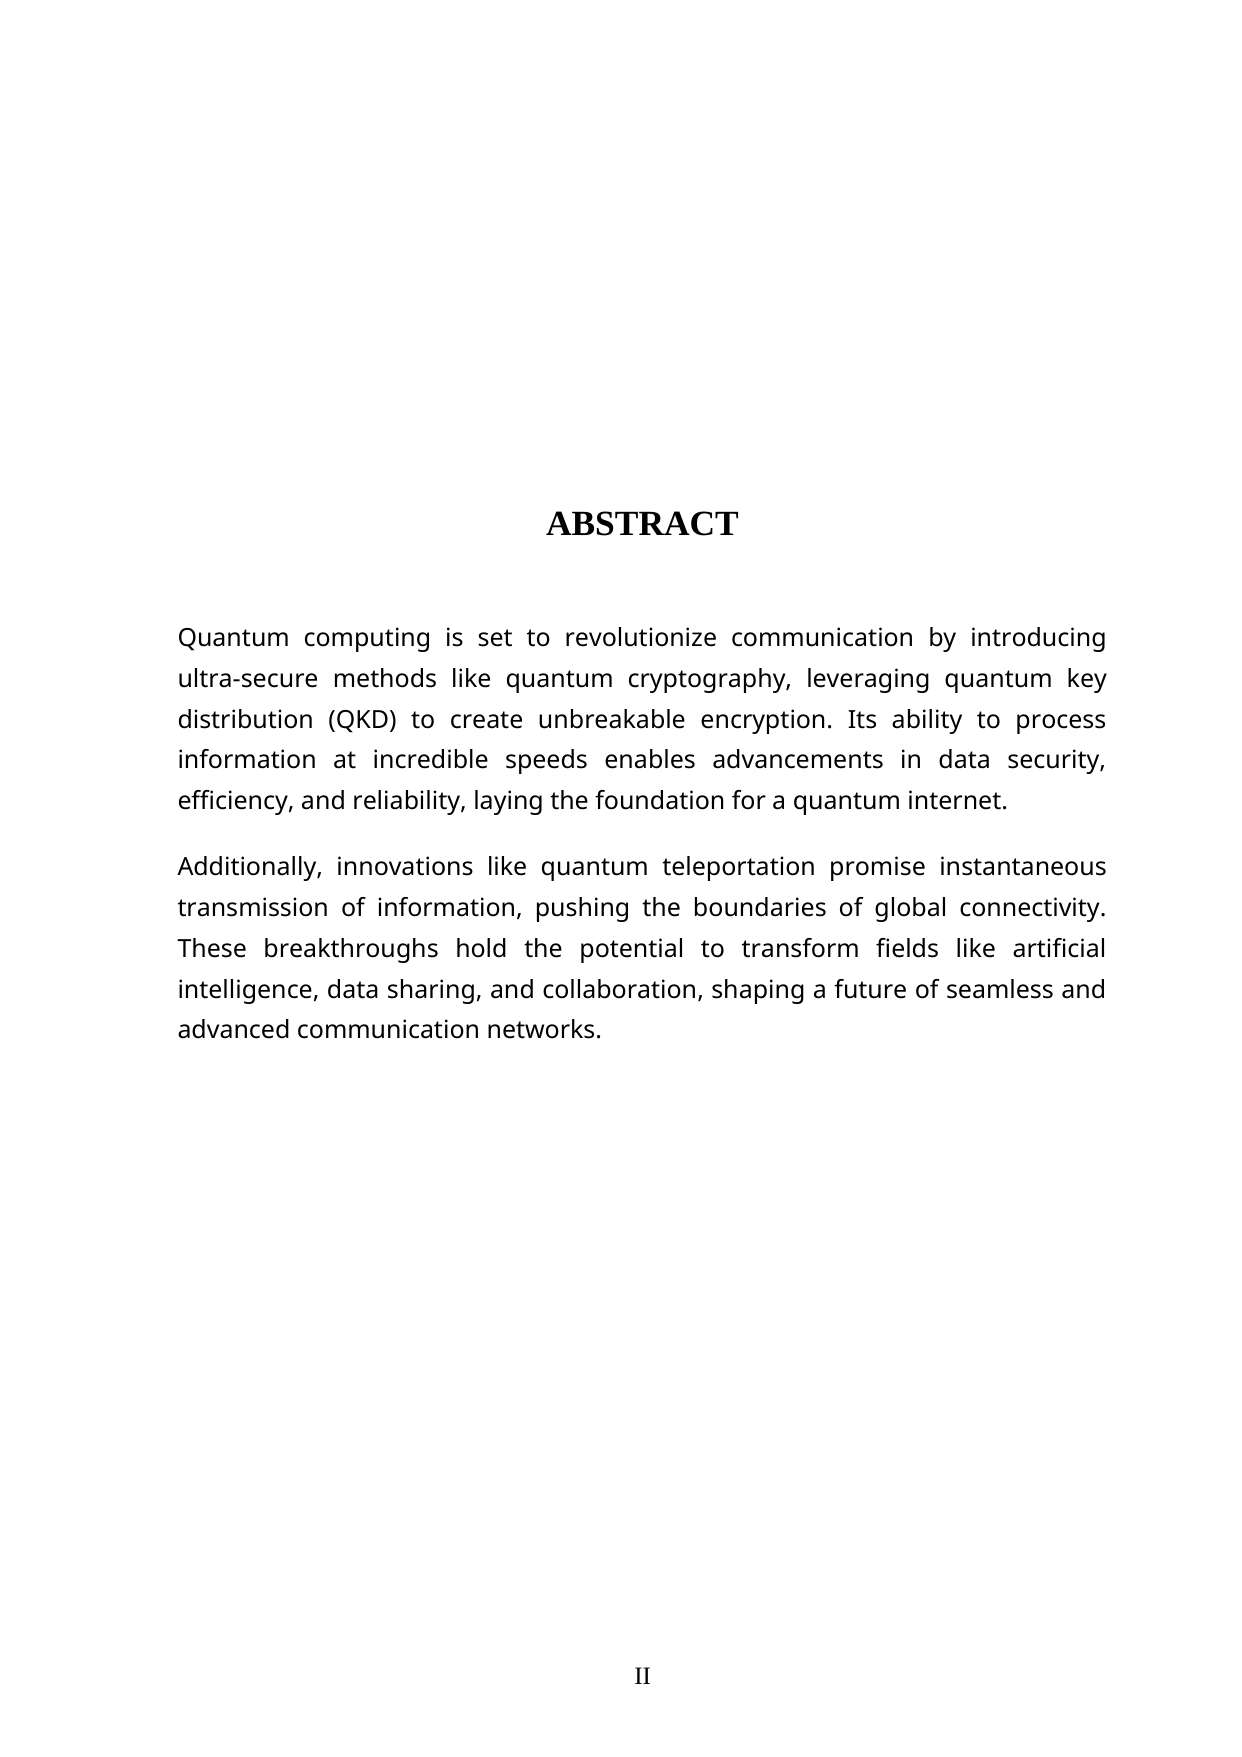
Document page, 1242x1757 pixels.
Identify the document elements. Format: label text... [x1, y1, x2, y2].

subtitle ABSTRACT [517, 502, 768, 543]
text Quantum computing is set to revolutionize communication by introducing ultra-secure methods like quantum cryptography, leveraging quantum key distribution (QKD) to create unbreakable encryption. Its ability to process information at incredible speeds enables advancements in data security, efficiency, and reliability, laying the foundation for a quantum internet. [177, 620, 1107, 817]
text Additionally, innovations like quantum teleportation promise instantaneous transmission of information, pushing the boundaries of global connectivity. These breakthroughs hold the potential to transform fields like artificial intelligence, data sharing, and collaboration, shaping a future of seamless and advanced communication networks. [177, 849, 1107, 1046]
